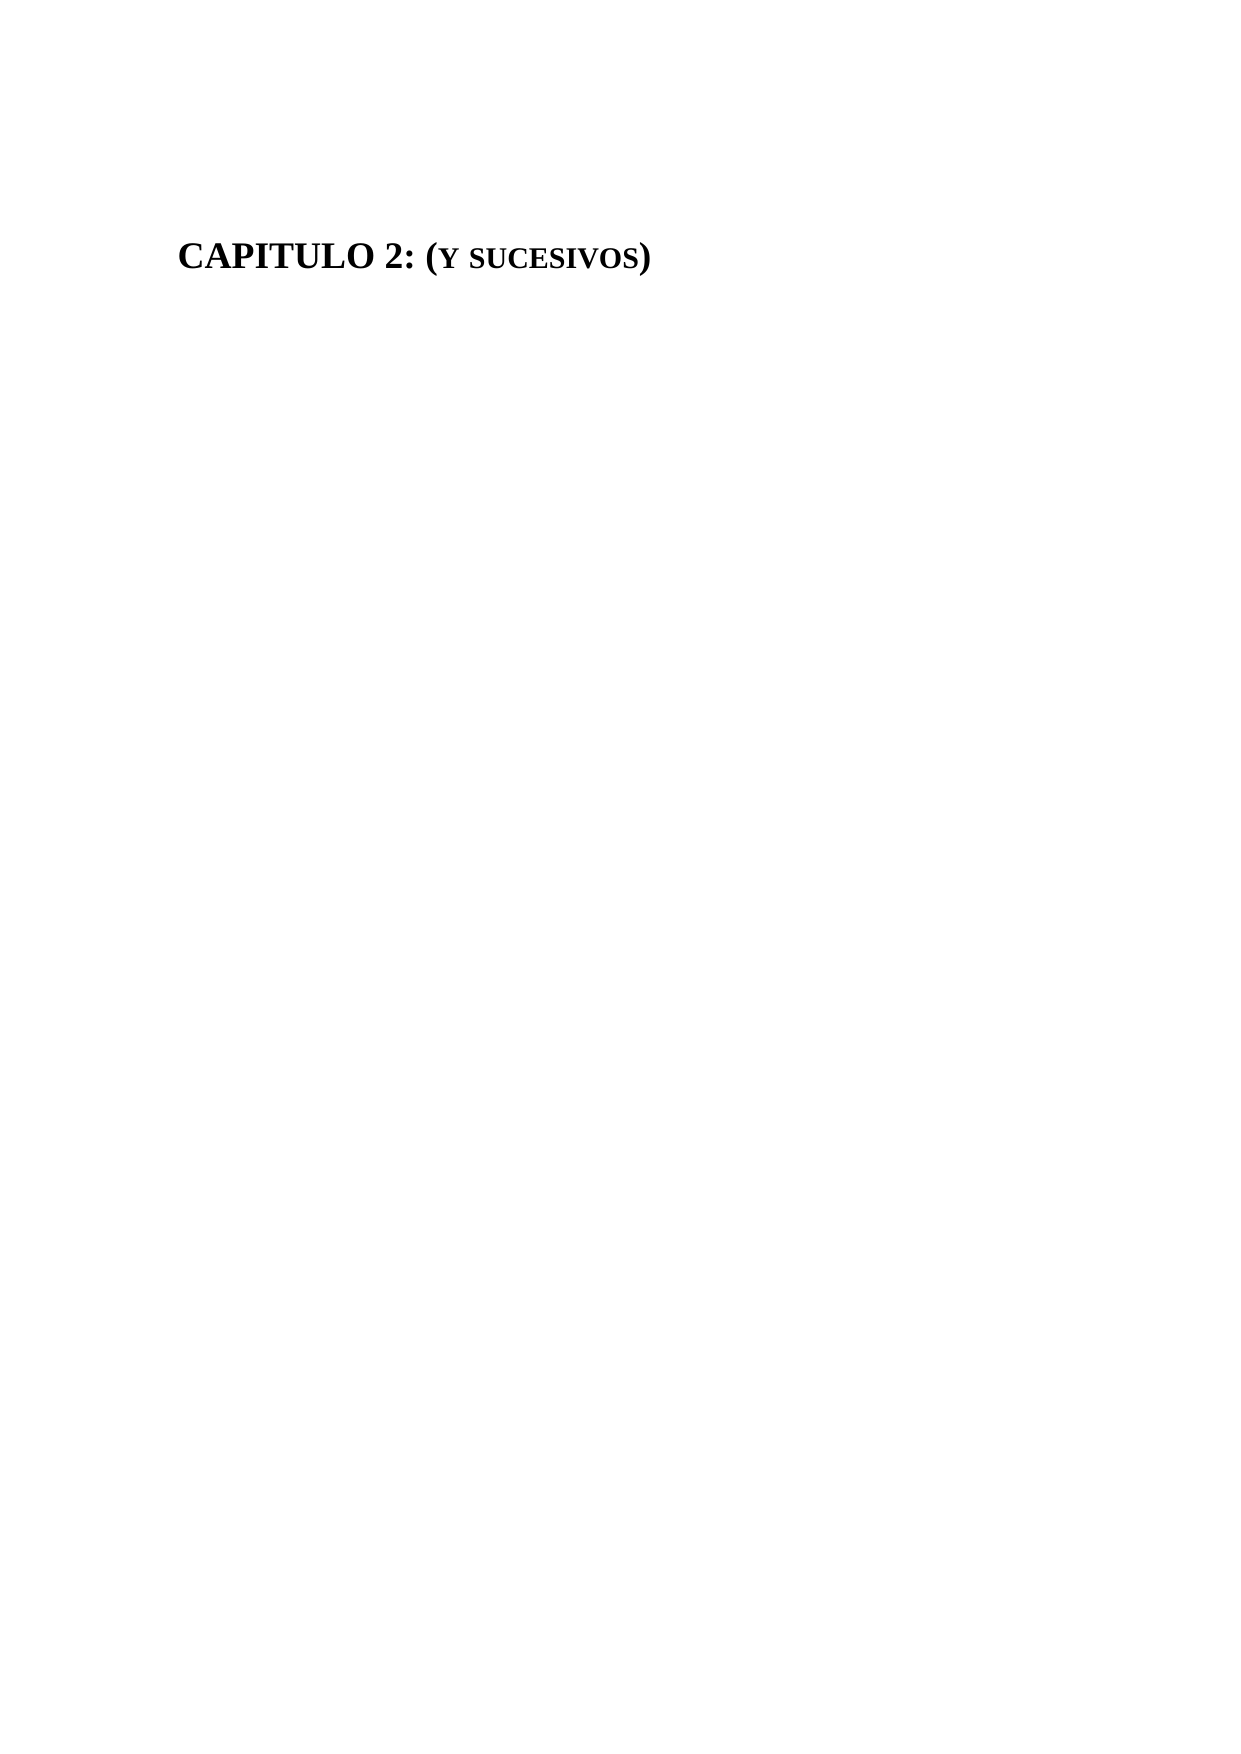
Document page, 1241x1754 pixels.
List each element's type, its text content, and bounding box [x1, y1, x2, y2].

text CAPITULO 2: (y sucesivos) [177, 234, 1063, 277]
